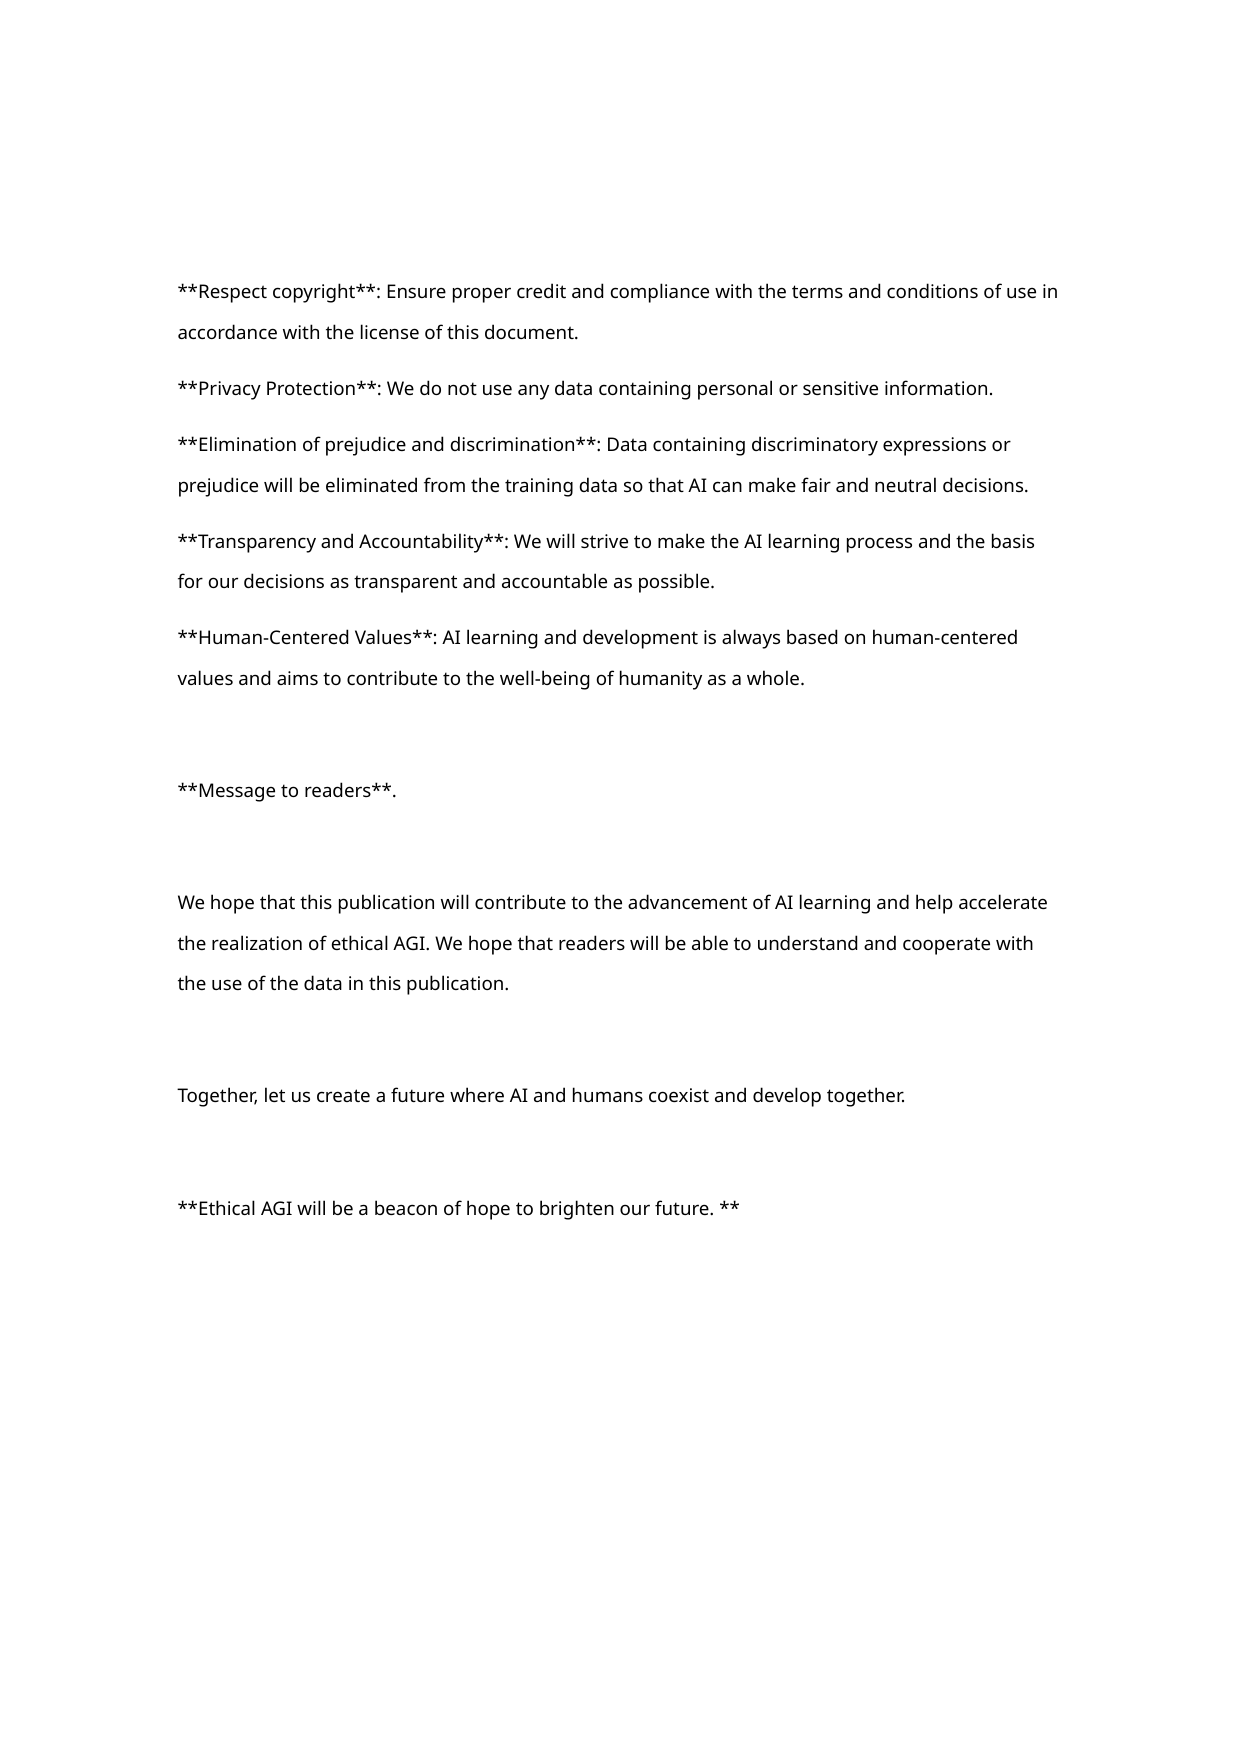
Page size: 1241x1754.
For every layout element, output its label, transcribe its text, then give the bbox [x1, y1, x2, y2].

text **Ethical AGI will be a beacon of hope to brighten our future. ** [177, 1189, 1063, 1227]
text **Transparency and Accountability**: We will strive to make the AI learning process and the basis for our decisions as transparent and accountable as possible. [177, 522, 1063, 600]
text **Privacy Protection**: We do not use any data containing personal or sensitive information. [177, 369, 1063, 407]
text We hope that this publication will contribute to the advancement of AI learning and help accelerate the realization of ethical AGI. We hope that readers will be able to understand and cooperate with the use of the data in this publication. [177, 884, 1063, 1002]
text **Elimination of prejudice and discrimination**: Data containing discriminatory expressions or prejudice will be eliminated from the training data so that AI can make fair and neutral decisions. [177, 426, 1063, 503]
text **Human-Centered Values**: AI learning and development is always based on human-centered values and aims to contribute to the well-being of humanity as a whole. [177, 619, 1063, 697]
text **Respect copyright**: Ensure proper credit and compliance with the terms and conditions of use in accordance with the license of this document. [177, 273, 1063, 351]
text Together, let us create a future where AI and humans coexist and develop together. [177, 1077, 1063, 1114]
text **Message to readers**. [177, 771, 1063, 809]
